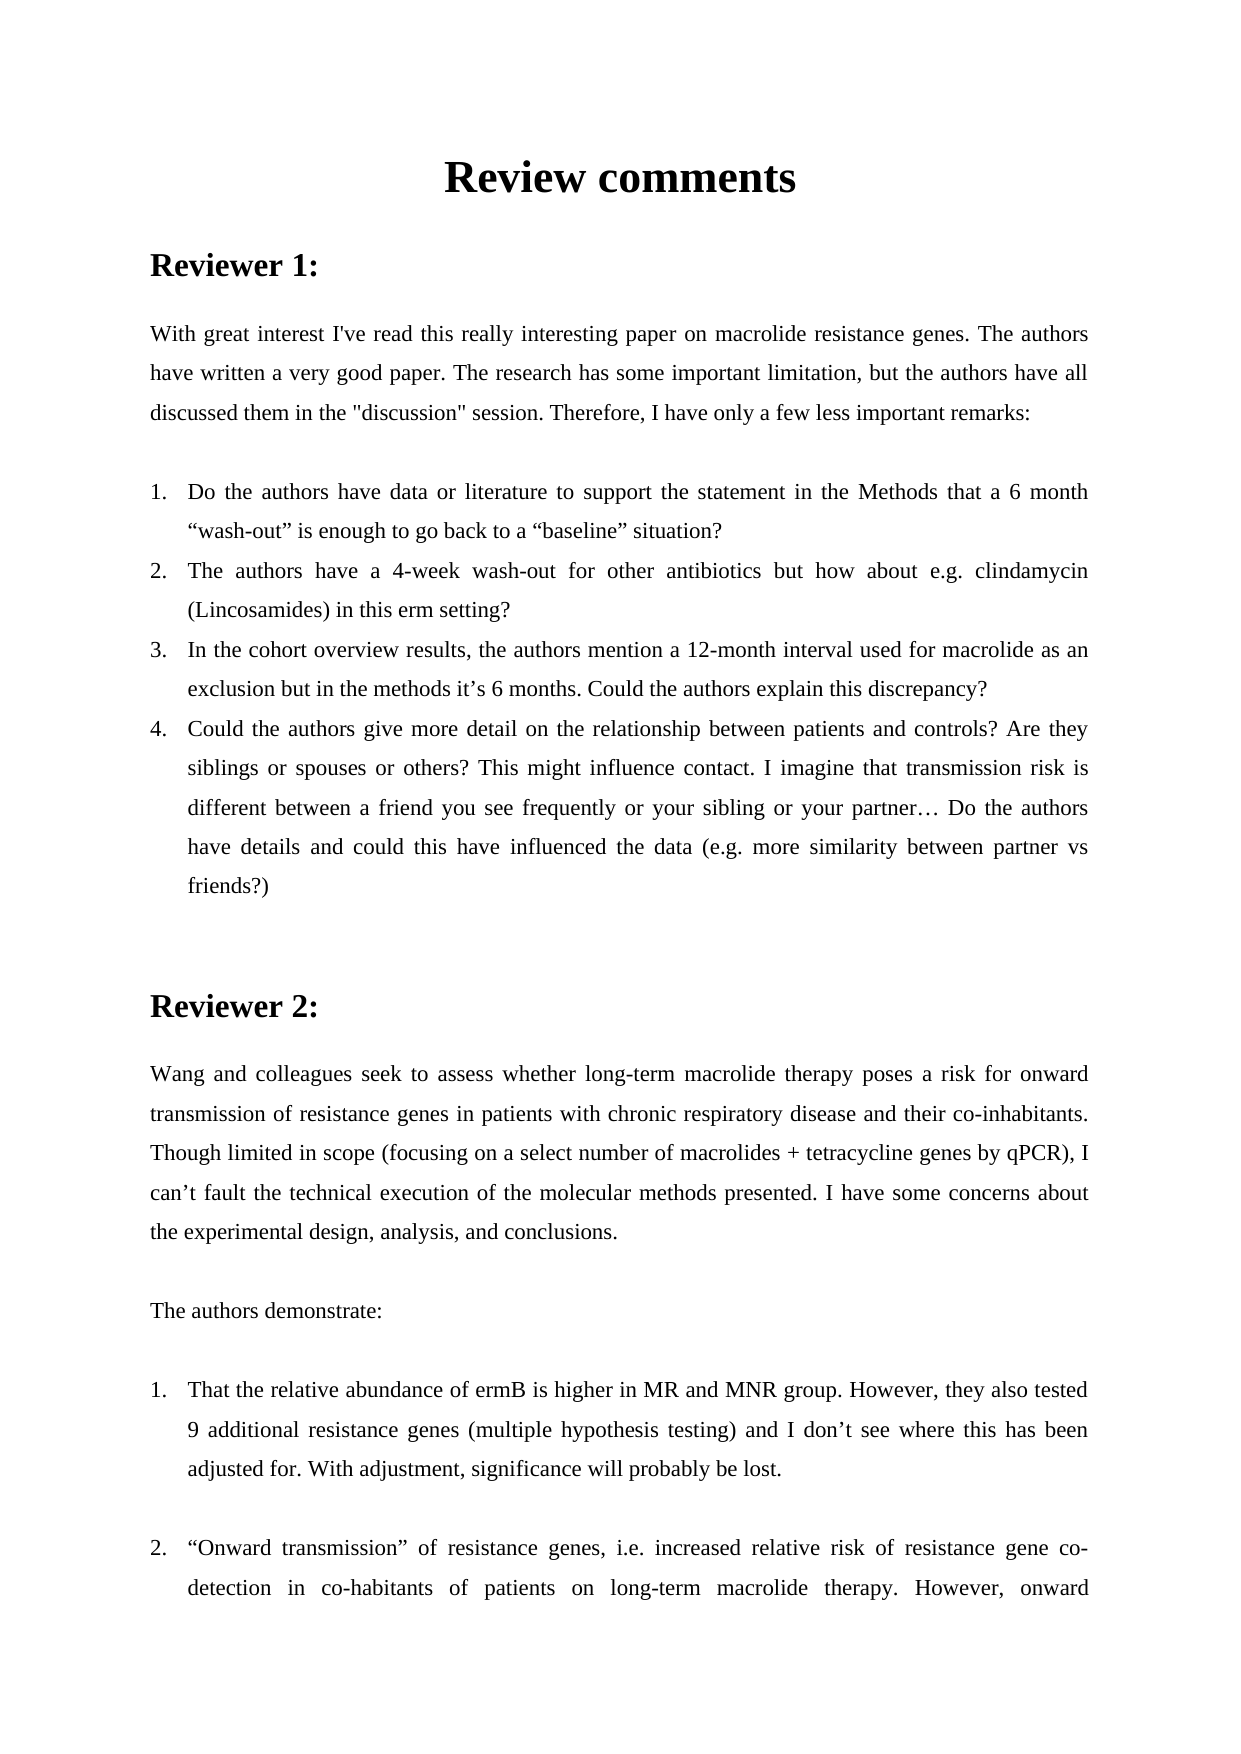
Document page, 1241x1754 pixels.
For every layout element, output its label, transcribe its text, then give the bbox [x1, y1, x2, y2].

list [150, 1534, 1090, 1600]
list That the relative abundance of ermB is higher in MR and MNR group. However, they also tested 9 additional resistance genes (multiple hypothesis testing) and I don’t see where this has been adjusted for. With adjustment, significance will probably be lost. [150, 1376, 1090, 1482]
list Do the authors have data or literature to support the statement in the Methods that a 6 month “wash-out” is enough to go back to a “baseline” situation? [150, 478, 1090, 544]
text Reviewer 1: [150, 246, 1090, 284]
text Review comments [150, 150, 1090, 203]
list In the cohort overview results, the authors mention a 12-month interval used for macrolide as an exclusion but in the methods it’s 6 months. Could the authors explain this discrepancy? [150, 636, 1090, 702]
text With great interest I've read this really interesting paper on macrolide resistance genes. The authors have written a very good paper. The research has some important limitation, but the authors have all discussed them in the "discussion" session. Therefore, I have only a few less important remarks: [150, 320, 1090, 425]
text The authors demonstrate: [150, 1297, 1090, 1324]
list The authors have a 4-week wash-out for other antibiotics but how about e.g. clindamycin (Lincosamides) in this erm setting? [150, 557, 1090, 623]
text Wang and colleagues seek to assess whether long-term macrolide therapy poses a risk for onward transmission of resistance genes in patients with chronic respiratory disease and their co-inhabitants. Though limited in scope (focusing on a select number of macrolides + tetracycline genes by qPCR), I can’t fault the technical execution of the molecular methods presented. I have some concerns about the experimental design, analysis, and conclusions. [150, 1060, 1090, 1245]
text Reviewer 2: [150, 986, 1090, 1024]
list Could the authors give more detail on the relationship between patients and controls? Are they siblings or spouses or others? This might influence contact. I imagine that transmission risk is different between a friend you see frequently or your sibling or your partner… Do the authors have details and could this have influenced the data (e.g. more similarity between partner vs friends?) [150, 715, 1090, 899]
